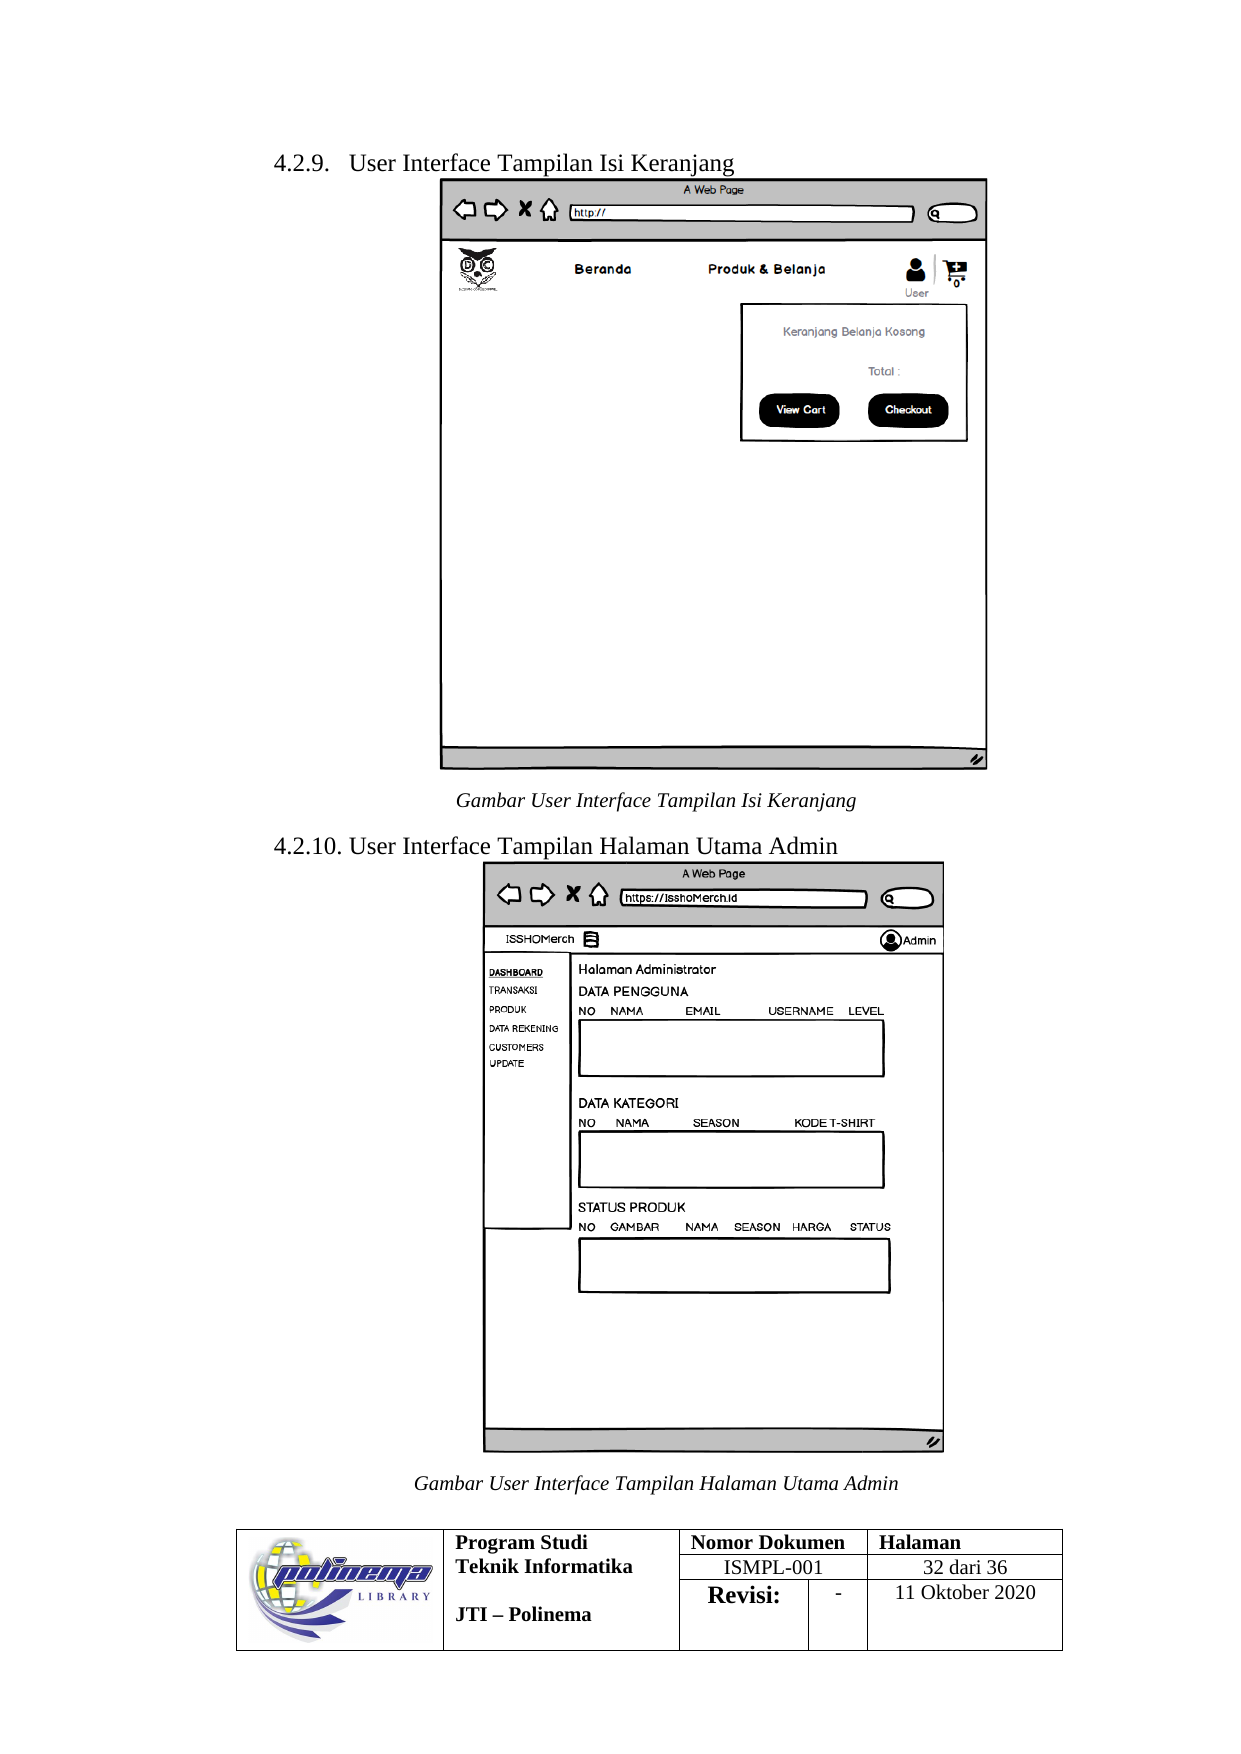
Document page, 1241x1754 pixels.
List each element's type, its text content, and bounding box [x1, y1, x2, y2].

list User Interface Tampilan Isi Keranjang [274, 148, 1078, 176]
picture [248, 1537, 433, 1643]
picture [439, 178, 988, 770]
text Gambar User Interface Tampilan Isi Keranjang [236, 788, 1078, 812]
picture [482, 861, 944, 1453]
text Gambar User Interface Tampilan Halaman Utama Admin [236, 1471, 1078, 1495]
list User Interface Tampilan Halaman Utama Admin [274, 831, 1078, 859]
